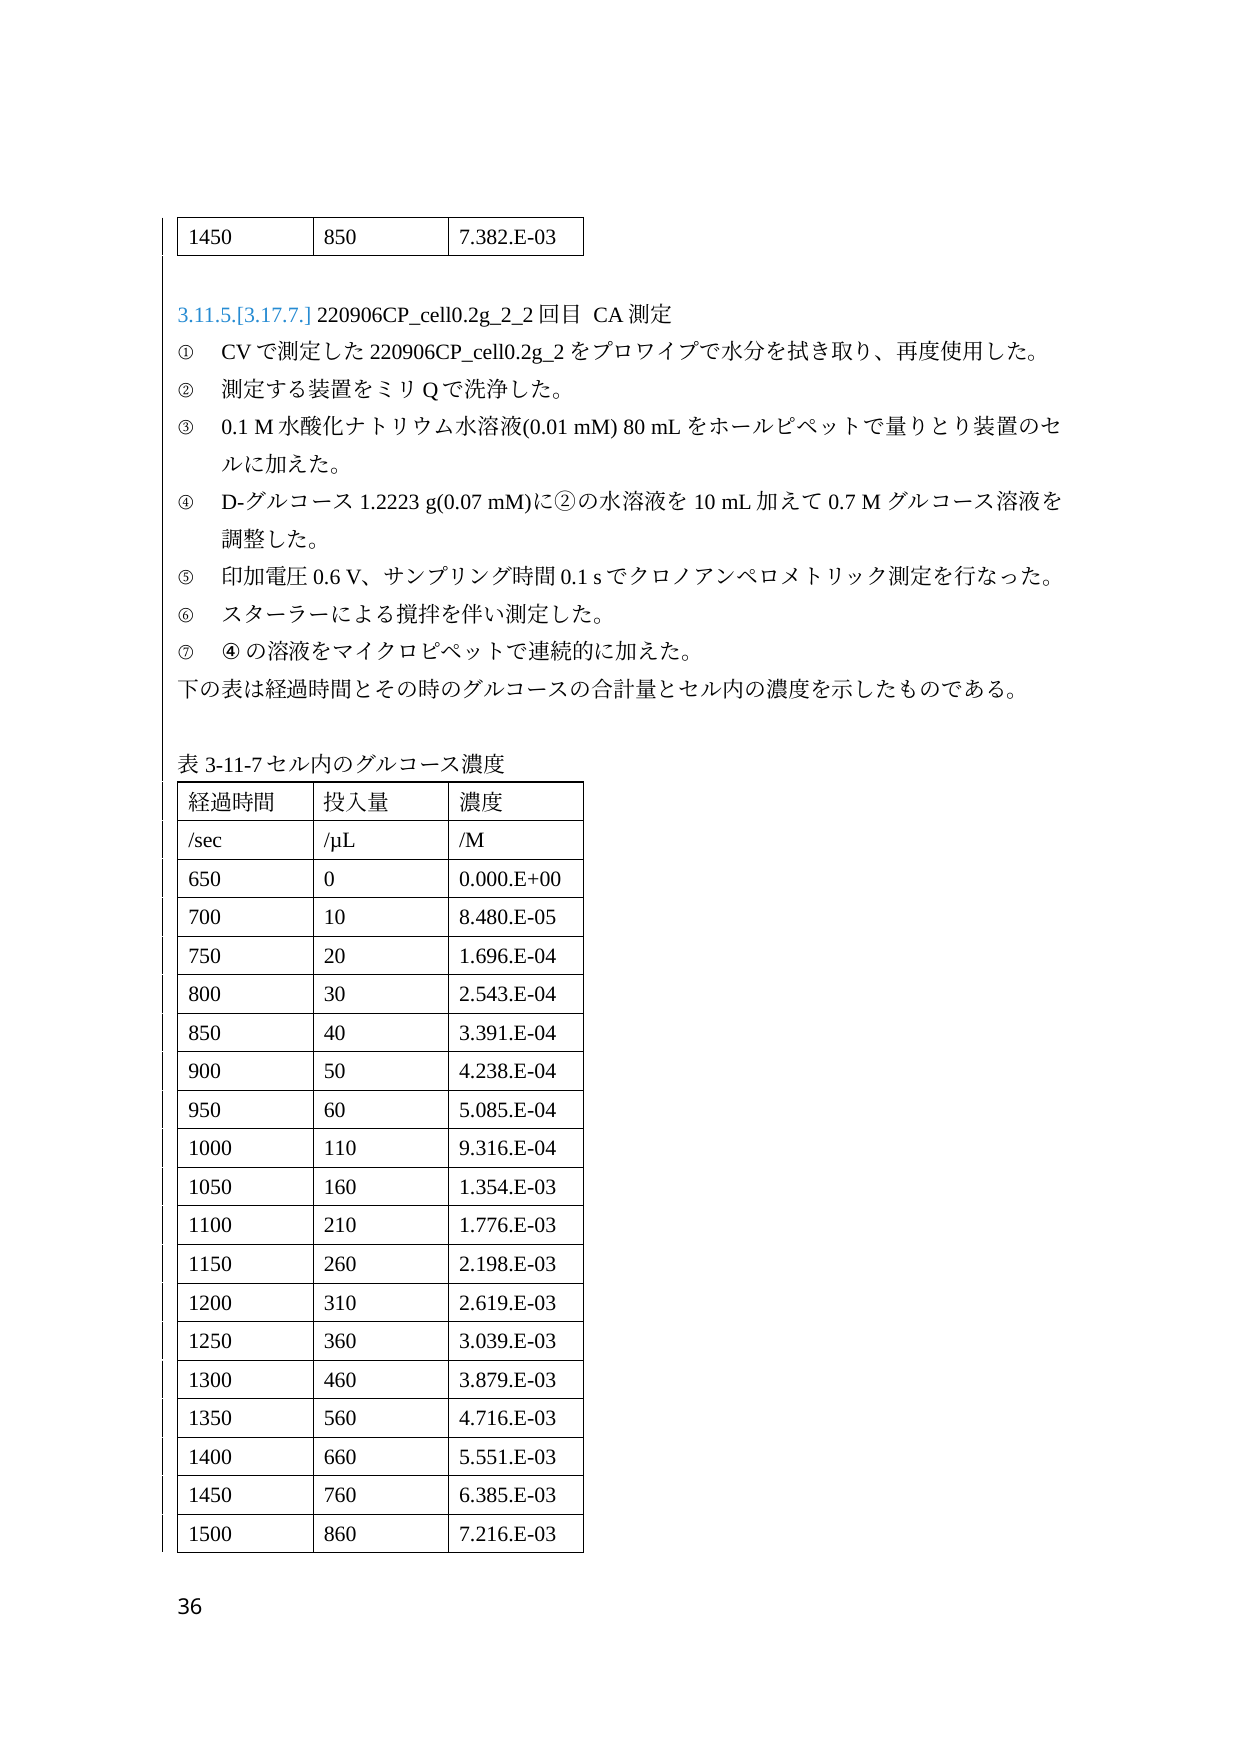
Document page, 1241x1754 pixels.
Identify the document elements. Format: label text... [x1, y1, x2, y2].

table_cell /µL [314, 821, 448, 858]
table_cell 60 [314, 1091, 448, 1128]
table_header 経過時間 [178, 783, 313, 820]
table_cell 0.000.E+00 [449, 860, 583, 897]
table_cell 4.716.E-03 [449, 1399, 583, 1437]
list スターラーによる撹拌を伴い測定した。 [177, 594, 1063, 631]
table_cell /sec [178, 821, 313, 858]
table_cell 3.879.E-03 [449, 1361, 583, 1398]
table_cell 360 [314, 1322, 448, 1359]
table_cell 3.391.E-04 [449, 1014, 583, 1051]
table_cell 8.480.E-05 [449, 898, 583, 936]
table_cell 800 [178, 975, 313, 1013]
list D-グルコース1.2223 g(0.07 mM)に②の水溶液を10 mL加えて0.7 Mグルコース溶液を調整した。 [177, 481, 1063, 556]
table_cell 2.543.E-04 [449, 975, 583, 1013]
text 表 3-11-7セル内のグルコース濃度 [177, 744, 1063, 781]
table_cell 850 [314, 218, 448, 255]
table_cell 700 [178, 898, 313, 936]
table_cell 1.696.E-04 [449, 937, 583, 974]
table_cell 210 [314, 1206, 448, 1244]
table_cell 2.619.E-03 [449, 1284, 583, 1321]
table_cell /M [449, 821, 583, 858]
table_cell 660 [314, 1438, 448, 1475]
table_cell 1250 [178, 1322, 313, 1359]
table_cell 10 [314, 898, 448, 936]
table_cell 1450 [178, 218, 313, 255]
table_cell 1400 [178, 1438, 313, 1475]
table_cell 260 [314, 1245, 448, 1282]
table_cell 50 [314, 1052, 448, 1090]
table_cell 3.039.E-03 [449, 1322, 583, 1359]
table_cell 1500 [178, 1515, 313, 1552]
table_cell 30 [314, 975, 448, 1013]
table_cell 1450 [178, 1476, 313, 1514]
table_cell 760 [314, 1476, 448, 1514]
table_cell 560 [314, 1399, 448, 1437]
text 下の表は経過時間とその時のグルコースの合計量とセル内の濃度を示したものである。 [177, 669, 1063, 706]
table_cell 4.238.E-04 [449, 1052, 583, 1090]
table_cell 1050 [178, 1168, 313, 1205]
table_cell 650 [178, 860, 313, 897]
table_header 濃度 [449, 783, 583, 820]
table_cell 950 [178, 1091, 313, 1128]
list 測定する装置をミリQで洗浄した。 [177, 369, 1063, 406]
table_cell 1350 [178, 1399, 313, 1437]
table_cell 7.216.E-03 [449, 1515, 583, 1552]
list 印加電圧0.6 V、サンプリング時間0.1 sでクロノアンペロメトリック測定を行なった。 [177, 556, 1063, 594]
list 0.1 M水酸化ナトリウム水溶液(0.01 mM) 80 mLをホールピペットで量りとり装置のセルに加えた。 [177, 406, 1063, 481]
table_cell 860 [314, 1515, 448, 1552]
table_cell 850 [178, 1014, 313, 1051]
table_cell 1150 [178, 1245, 313, 1282]
table_cell 160 [314, 1168, 448, 1205]
table_cell 460 [314, 1361, 448, 1398]
table_cell 2.198.E-03 [449, 1245, 583, 1282]
table_cell 20 [314, 937, 448, 974]
table_cell 1000 [178, 1129, 313, 1167]
table_cell 1.776.E-03 [449, 1206, 583, 1244]
table_cell 1100 [178, 1206, 313, 1244]
table_cell 40 [314, 1014, 448, 1051]
table_cell 5.085.E-04 [449, 1091, 583, 1128]
list ④の溶液をマイクロピペットで連続的に加えた。 [177, 631, 1063, 669]
table_cell 9.316.E-04 [449, 1129, 583, 1167]
table_cell 750 [178, 937, 313, 974]
table_cell 7.382.E-03 [449, 218, 583, 255]
table_header 投入量 [314, 783, 448, 820]
list CVで測定した220906CP_cell0.2g_2をプロワイプで水分を拭き取り、再度使用した。 [177, 331, 1063, 369]
table_cell 1300 [178, 1361, 313, 1398]
table_cell 1200 [178, 1284, 313, 1321]
table_cell 5.551.E-03 [449, 1438, 583, 1475]
table_cell 0 [314, 860, 448, 897]
table_cell 6.385.E-03 [449, 1476, 583, 1514]
table_cell 310 [314, 1284, 448, 1321]
list 220906CP_cell0.2g_2_2回目 CA測定 [177, 294, 1063, 331]
table_cell 900 [178, 1052, 313, 1090]
table_cell 110 [314, 1129, 448, 1167]
table_cell 1.354.E-03 [449, 1168, 583, 1205]
